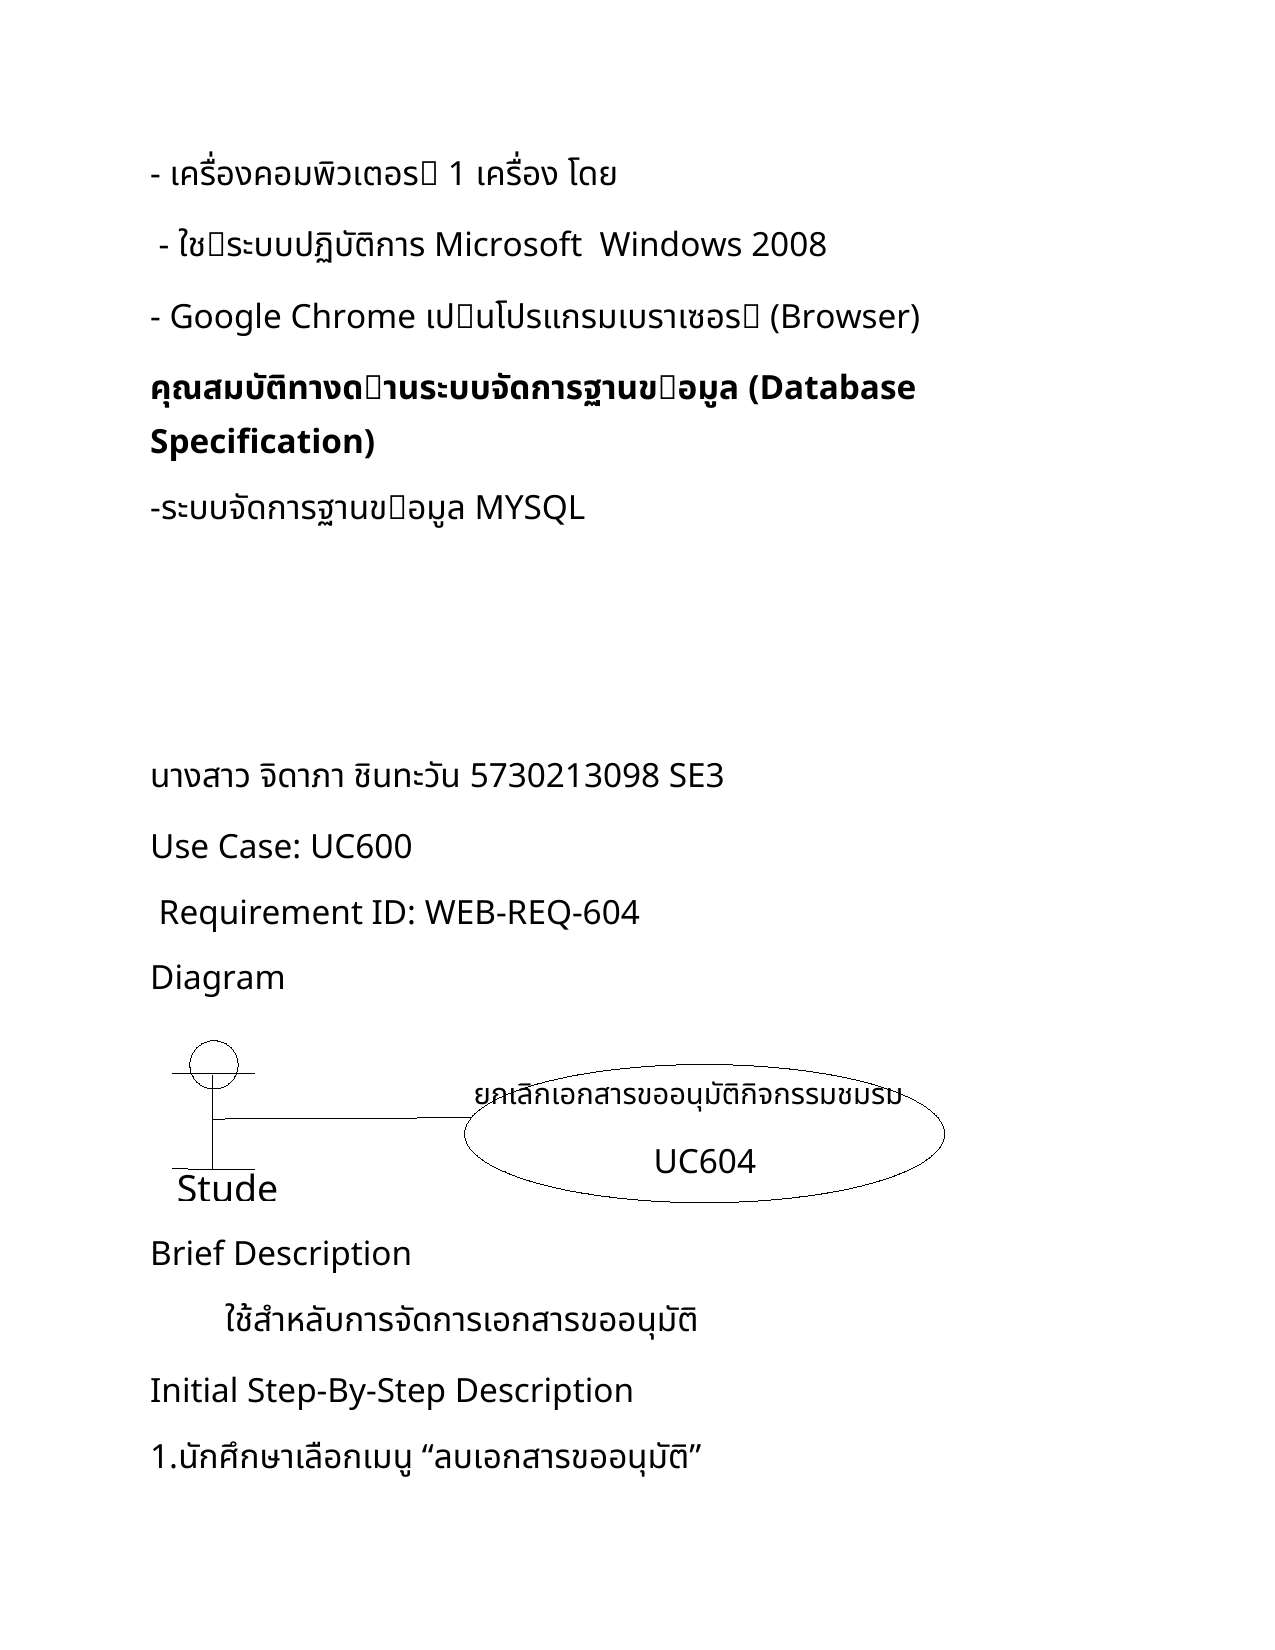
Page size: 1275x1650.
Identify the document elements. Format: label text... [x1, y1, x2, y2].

text - เครื่องคอมพิวเตอร 1 เครื่อง โดย [150, 150, 1125, 201]
text Use Case: UC600 [150, 823, 1125, 868]
text Requirement ID: WEB-REQ-604 [150, 888, 1125, 934]
text Diagram [150, 954, 1125, 999]
text Brief Description [150, 1230, 1125, 1276]
text -ระบบจัดการฐานขอมูล MYSQL [150, 483, 1125, 534]
text - ใชระบบปฏิบัติการ Microsoft Windows 2008 [150, 221, 1125, 272]
text Initial Step-By-Step Description [150, 1367, 1125, 1412]
text คุณสมบัติทางดานระบบจัดการฐานขอมูล (Database Specification) [150, 364, 1125, 463]
text ใช้สำหลับการจัดการเอกสารขออนุมัติ [150, 1296, 1125, 1346]
text นางสาว จิดาภา ชินทะวัน 5730213098 SE3 [150, 752, 1125, 802]
text 1.นักศึกษาเลือกเมนู “ลบเอกสารขออนุมัติ” [150, 1432, 1125, 1483]
text - Google Chrome เปนโปรแกรมเบราเซอร (Browser) [150, 292, 1125, 343]
